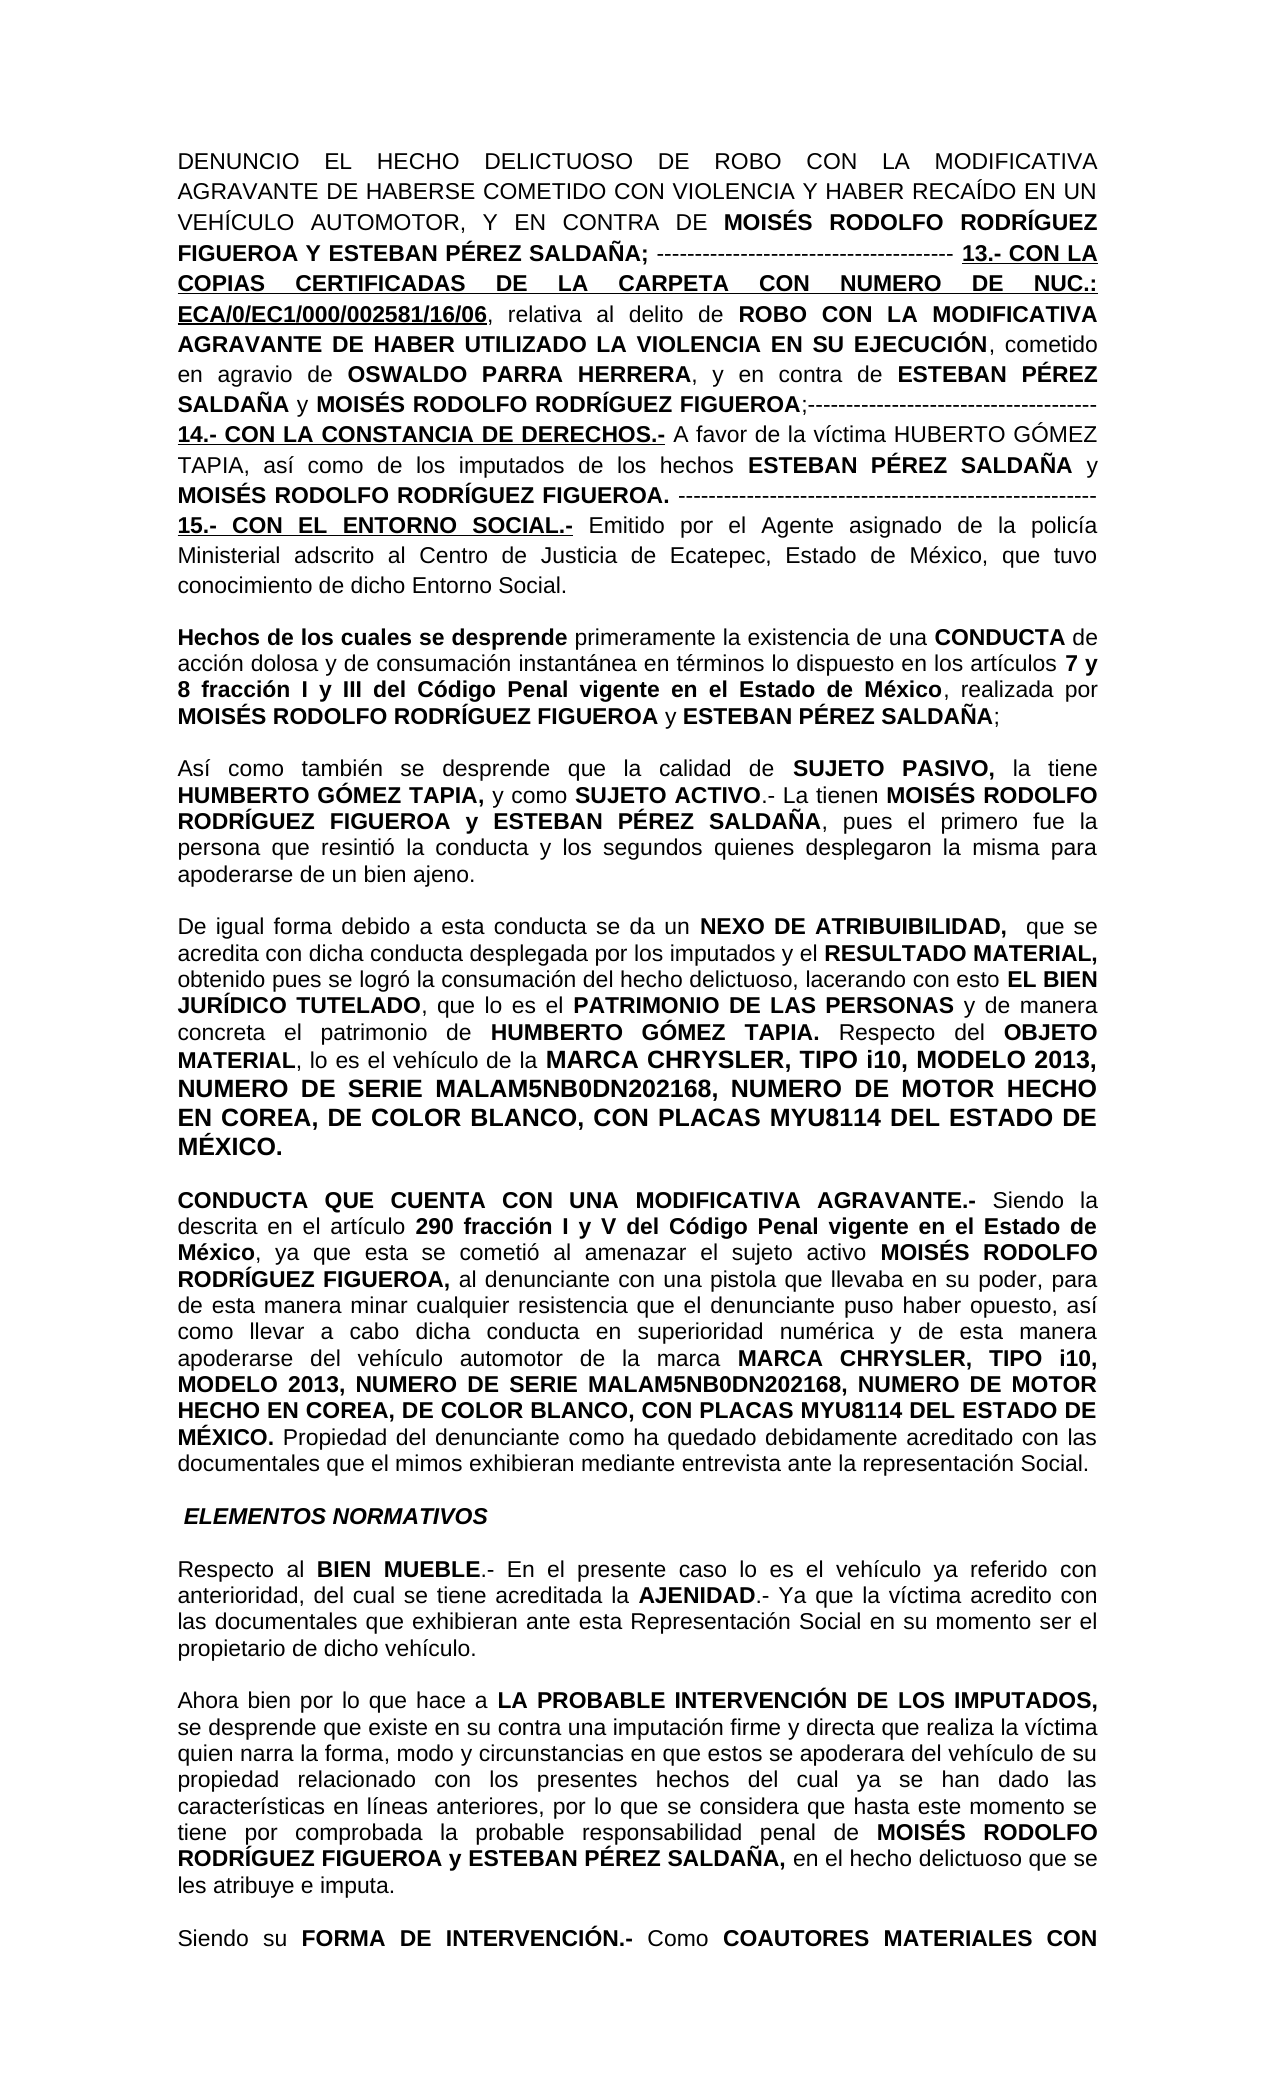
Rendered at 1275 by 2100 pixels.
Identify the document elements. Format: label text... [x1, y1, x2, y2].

text De igual forma debido a esta conducta se da un NEXO DE ATRIBUIBILIDAD, que se acredita con dicha conducta desplegada por los imputados y el RESULTADO MATERIAL, obtenido pues se logró la consumación del hecho delictuoso, lacerando con esto EL BIEN JURÍDICO TUTELADO, que lo es el PATRIMONIO DE LAS PERSONAS y de manera concreta el patrimonio de HUMBERTO GÓMEZ TAPIA. Respecto del OBJETO MATERIAL, lo es el vehículo de la MARCA CHRYSLER, TIPO i10, MODELO 2013, NUMERO DE SERIE MALAM5NB0DN202168, NUMERO DE MOTOR HECHO EN COREA, DE COLOR BLANCO, CON PLACAS MYU8114 DEL ESTADO DE MÉXICO. [177, 913, 1098, 1160]
text Así como también se desprende que la calidad de SUJETO PASIVO, la tiene HUMBERTO GÓMEZ TAPIA, y como SUJETO ACTIVO.- La tienen MOISÉS RODOLFO RODRÍGUEZ FIGUEROA y ESTEBAN PÉREZ SALDAÑA, pues el primero fue la persona que resintió la conducta y los segundos quienes desplegaron la misma para apoderarse de un bien ajeno. [177, 755, 1098, 887]
text Hechos de los cuales se desprende primeramente la existencia de una CONDUCTA de acción dolosa y de consumación instantánea en términos lo dispuesto en los artículos 7 y 8 fracción I y III del Código Penal vigente en el Estado de México, realizada por MOISÉS RODOLFO RODRÍGUEZ FIGUEROA y ESTEBAN PÉREZ SALDAÑA; [177, 623, 1098, 729]
text ELEMENTOS NORMATIVOS [177, 1503, 1098, 1529]
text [177, 148, 1098, 293]
text Respecto al BIEN MUEBLE.- En el presente caso lo es el vehículo ya referido con anterioridad, del cual se tiene acreditada la AJENIDAD.- Ya que la víctima acredito con las documentales que exhibieran ante esta Representación Social en su momento ser el propietario de dicho vehículo. [177, 1556, 1098, 1661]
text CONDUCTA QUE CUENTA CON UNA MODIFICATIVA AGRAVANTE.- Siendo la descrita en el artículo 290 fracción I y V del Código Penal vigente en el Estado de México, ya que esta se cometió al amenazar el sujeto activo MOISÉS RODOLFO RODRÍGUEZ FIGUEROA, al denunciante con una pistola que llevaba en su poder, para de esta manera minar cualquier resistencia que el denunciante puso haber opuesto, así como llevar a cabo dicha conducta en superioridad numérica y de esta manera apoderarse del vehículo automotor de la marca MARCA CHRYSLER, TIPO i10, MODELO 2013, NUMERO DE SERIE MALAM5NB0DN202168, NUMERO DE MOTOR HECHO EN COREA, DE COLOR BLANCO, CON PLACAS MYU8114 DEL ESTADO DE MÉXICO. Propiedad del denunciante como ha quedado debidamente acreditado con las documentales que el mimos exhibieran mediante entrevista ante la representación Social. [177, 1187, 1098, 1476]
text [177, 1924, 1098, 1951]
text Ahora bien por lo que hace a LA PROBABLE INTERVENCIÓN DE LOS IMPUTADOS, se desprende que existe en su contra una imputación firme y directa que realiza la víctima quien narra la forma, modo y circunstancias en que estos se apoderara del vehículo de su propiedad relacionado con los presentes hechos del cual ya se han dado las características en líneas anteriores, por lo que se considera que hasta este momento se tiene por comprobada la probable responsabilidad penal de MOISÉS RODOLFO RODRÍGUEZ FIGUEROA y ESTEBAN PÉREZ SALDAÑA, en el hecho delictuoso que se les atribuye e imputa. [177, 1687, 1098, 1898]
